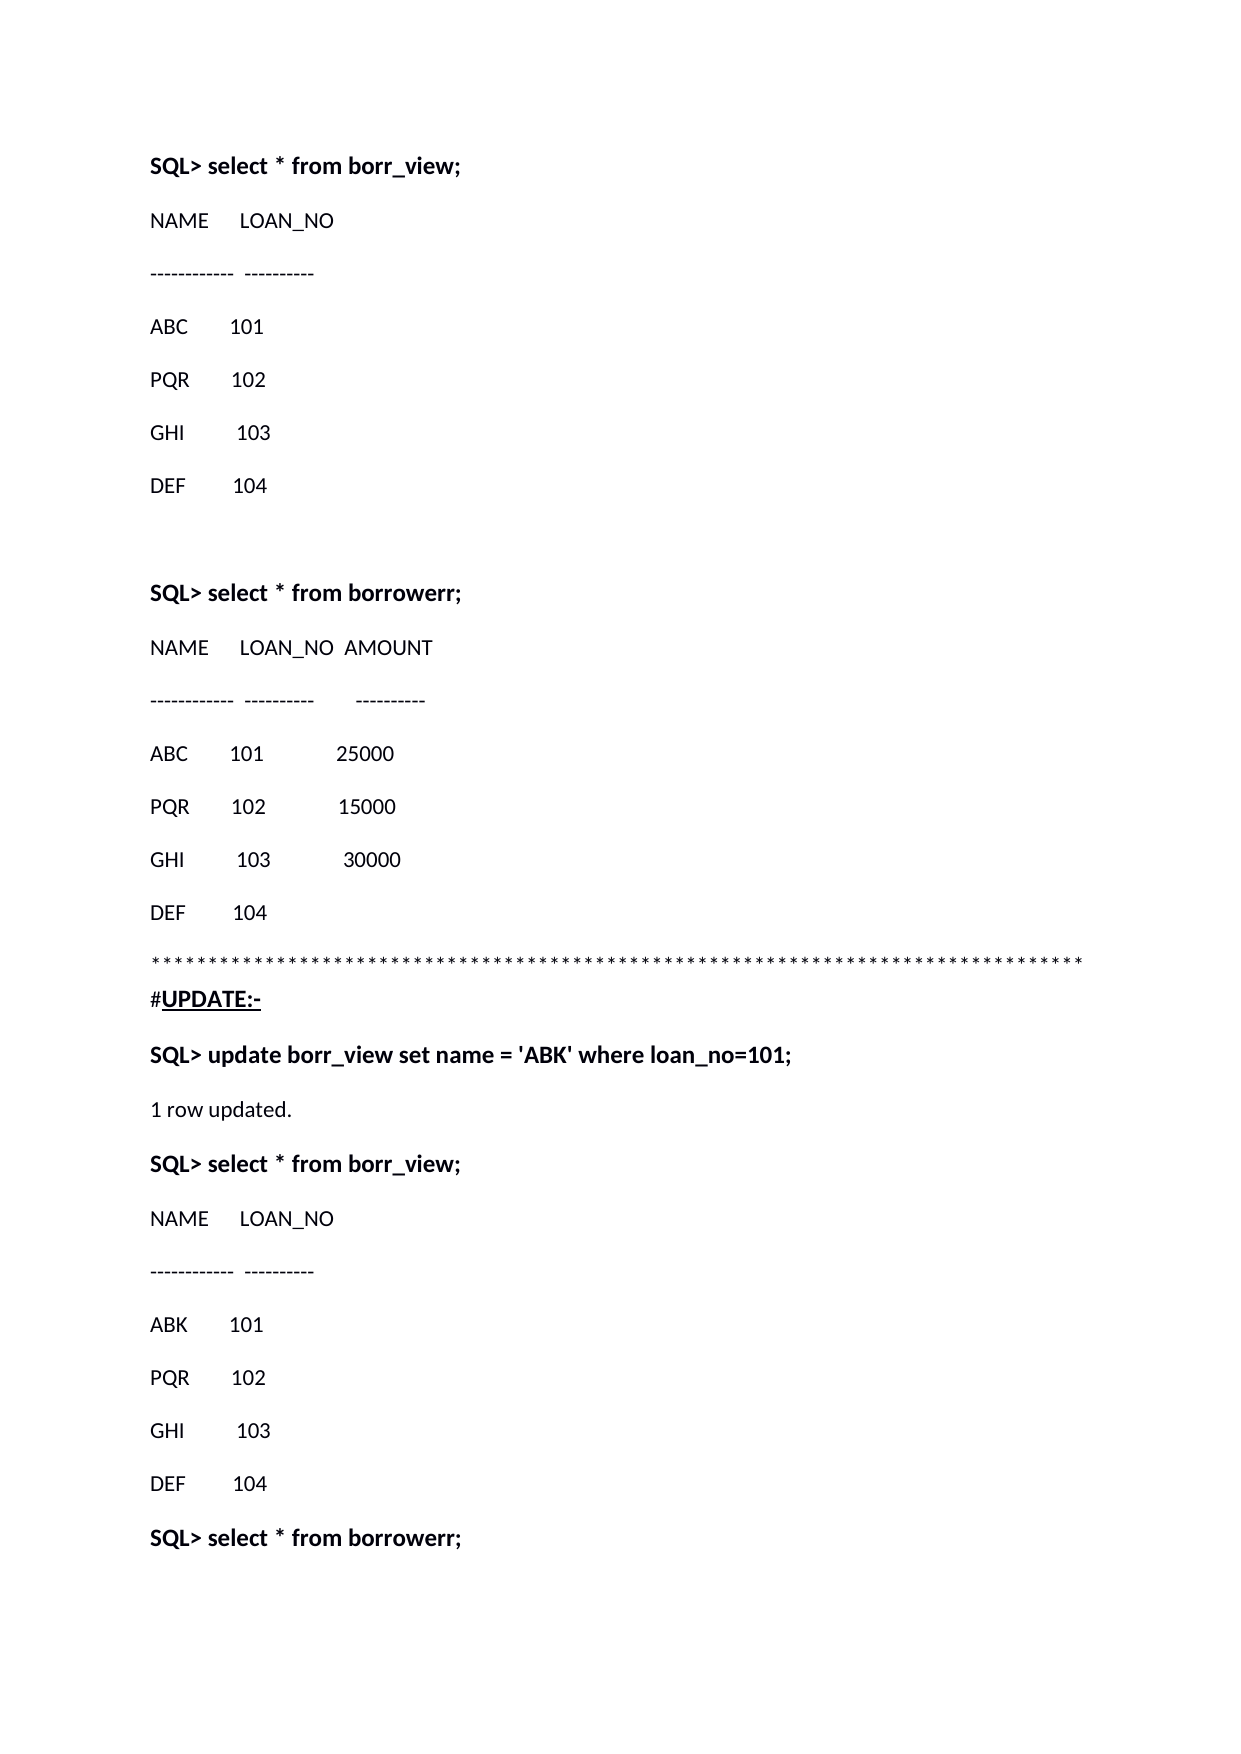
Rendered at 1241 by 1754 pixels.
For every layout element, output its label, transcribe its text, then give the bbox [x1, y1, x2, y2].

text SQL> update borr_view set name = 'ABK' where loan_no=101; [150, 1039, 1090, 1070]
text NAME LOAN_NO [150, 206, 1090, 234]
text GHI 103 30000 [150, 845, 1090, 873]
text SQL> select * from borr_view; [150, 1148, 1090, 1179]
text PQR 102 [150, 1363, 1090, 1391]
text ------------ ---------- ---------- [150, 686, 1090, 714]
text SQL> select * from borrowerr; [150, 577, 1090, 607]
text GHI 103 [150, 1416, 1090, 1444]
text ------------ ---------- [150, 1257, 1090, 1285]
text DEF 104 [150, 898, 1090, 926]
text SQL> select * from borr_view; [150, 150, 1090, 181]
text PQR 102 15000 [150, 792, 1090, 820]
text DEF 104 [150, 471, 1090, 499]
text ------------ ---------- [150, 259, 1090, 287]
text ABK 101 [150, 1310, 1090, 1338]
text 1 row updated. [150, 1095, 1090, 1123]
text ABC 101 25000 [150, 739, 1090, 767]
text DEF 104 [150, 1469, 1090, 1497]
text ABC 101 [150, 312, 1090, 340]
text **********************************************************************************#UPDATE:- [150, 951, 1090, 1014]
text NAME LOAN_NO [150, 1204, 1090, 1232]
text NAME LOAN_NO AMOUNT [150, 633, 1090, 661]
text PQR 102 [150, 365, 1090, 393]
text GHI 103 [150, 418, 1090, 446]
text SQL> select * from borrowerr; [150, 1522, 1090, 1553]
